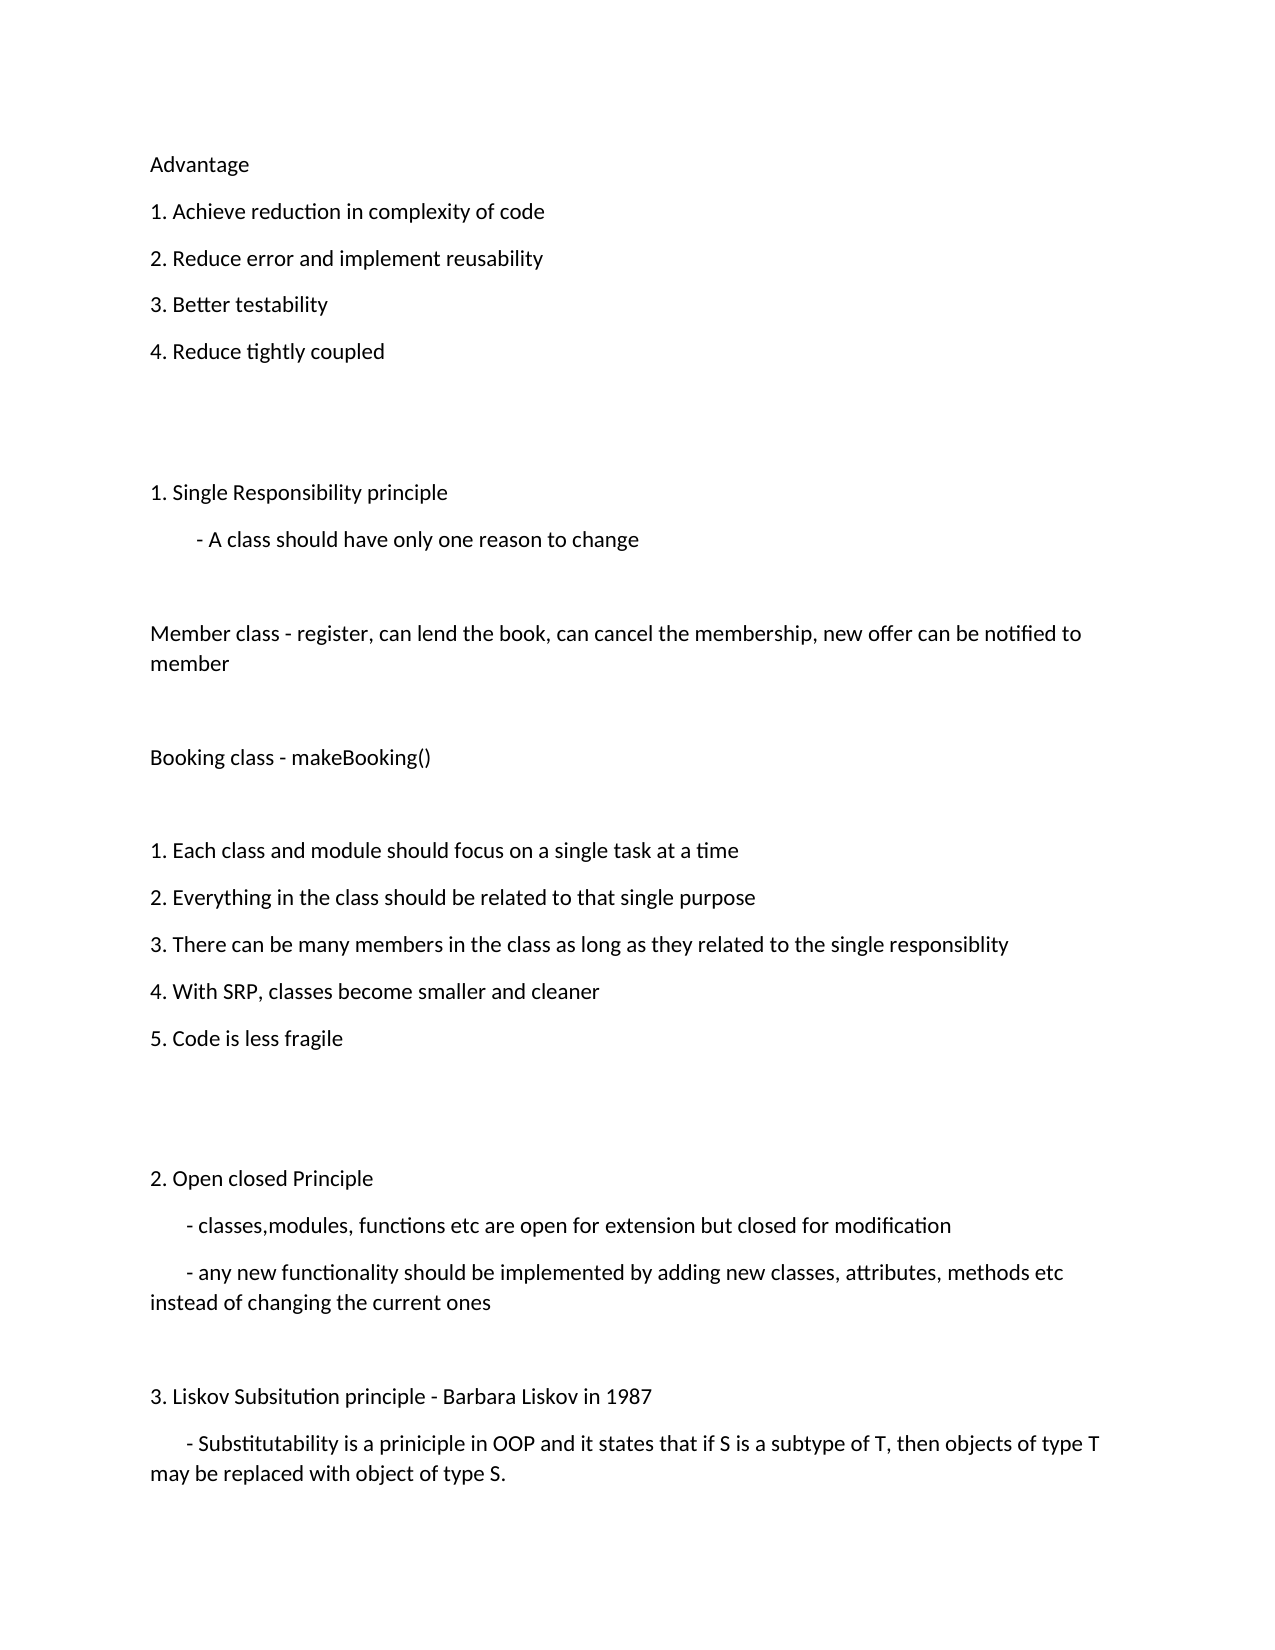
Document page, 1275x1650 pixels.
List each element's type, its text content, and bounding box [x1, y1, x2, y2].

text 2. Everything in the class should be related to that single purpose [150, 883, 1125, 911]
text - classes,modules, functions etc are open for extension but closed for modification [150, 1211, 1125, 1239]
text Advantage [150, 150, 1125, 178]
text 1. Each class and module should focus on a single task at a time [150, 836, 1125, 864]
text 4. With SRP, classes become smaller and cleaner [150, 977, 1125, 1005]
text 4. Reduce tightly coupled [150, 337, 1125, 366]
text - A class should have only one reason to change [150, 525, 1125, 553]
text - any new functionality should be implemented by adding new classes, attributes, methods etc instead of changing the current ones [150, 1258, 1125, 1317]
text 3. There can be many members in the class as long as they related to the single responsiblity [150, 930, 1125, 958]
text 3. Liskov Subsitution principle - Barbara Liskov in 1987 [150, 1382, 1125, 1410]
text 2. Reduce error and implement reusability [150, 244, 1125, 272]
text 1. Single Responsibility principle [150, 478, 1125, 506]
text 2. Open closed Principle [150, 1164, 1125, 1193]
text Member class - register, can lend the book, can cancel the membership, new offer can be notified to member [150, 619, 1125, 677]
text 3. Better testability [150, 291, 1125, 319]
text Booking class - makeBooking() [150, 743, 1125, 771]
text - Substitutability is a priniciple in OOP and it states that if S is a subtype of T, then objects of type T may be replaced with object of type S. [150, 1429, 1125, 1487]
text 5. Code is less fragile [150, 1024, 1125, 1052]
text 1. Achieve reduction in complexity of code [150, 197, 1125, 225]
